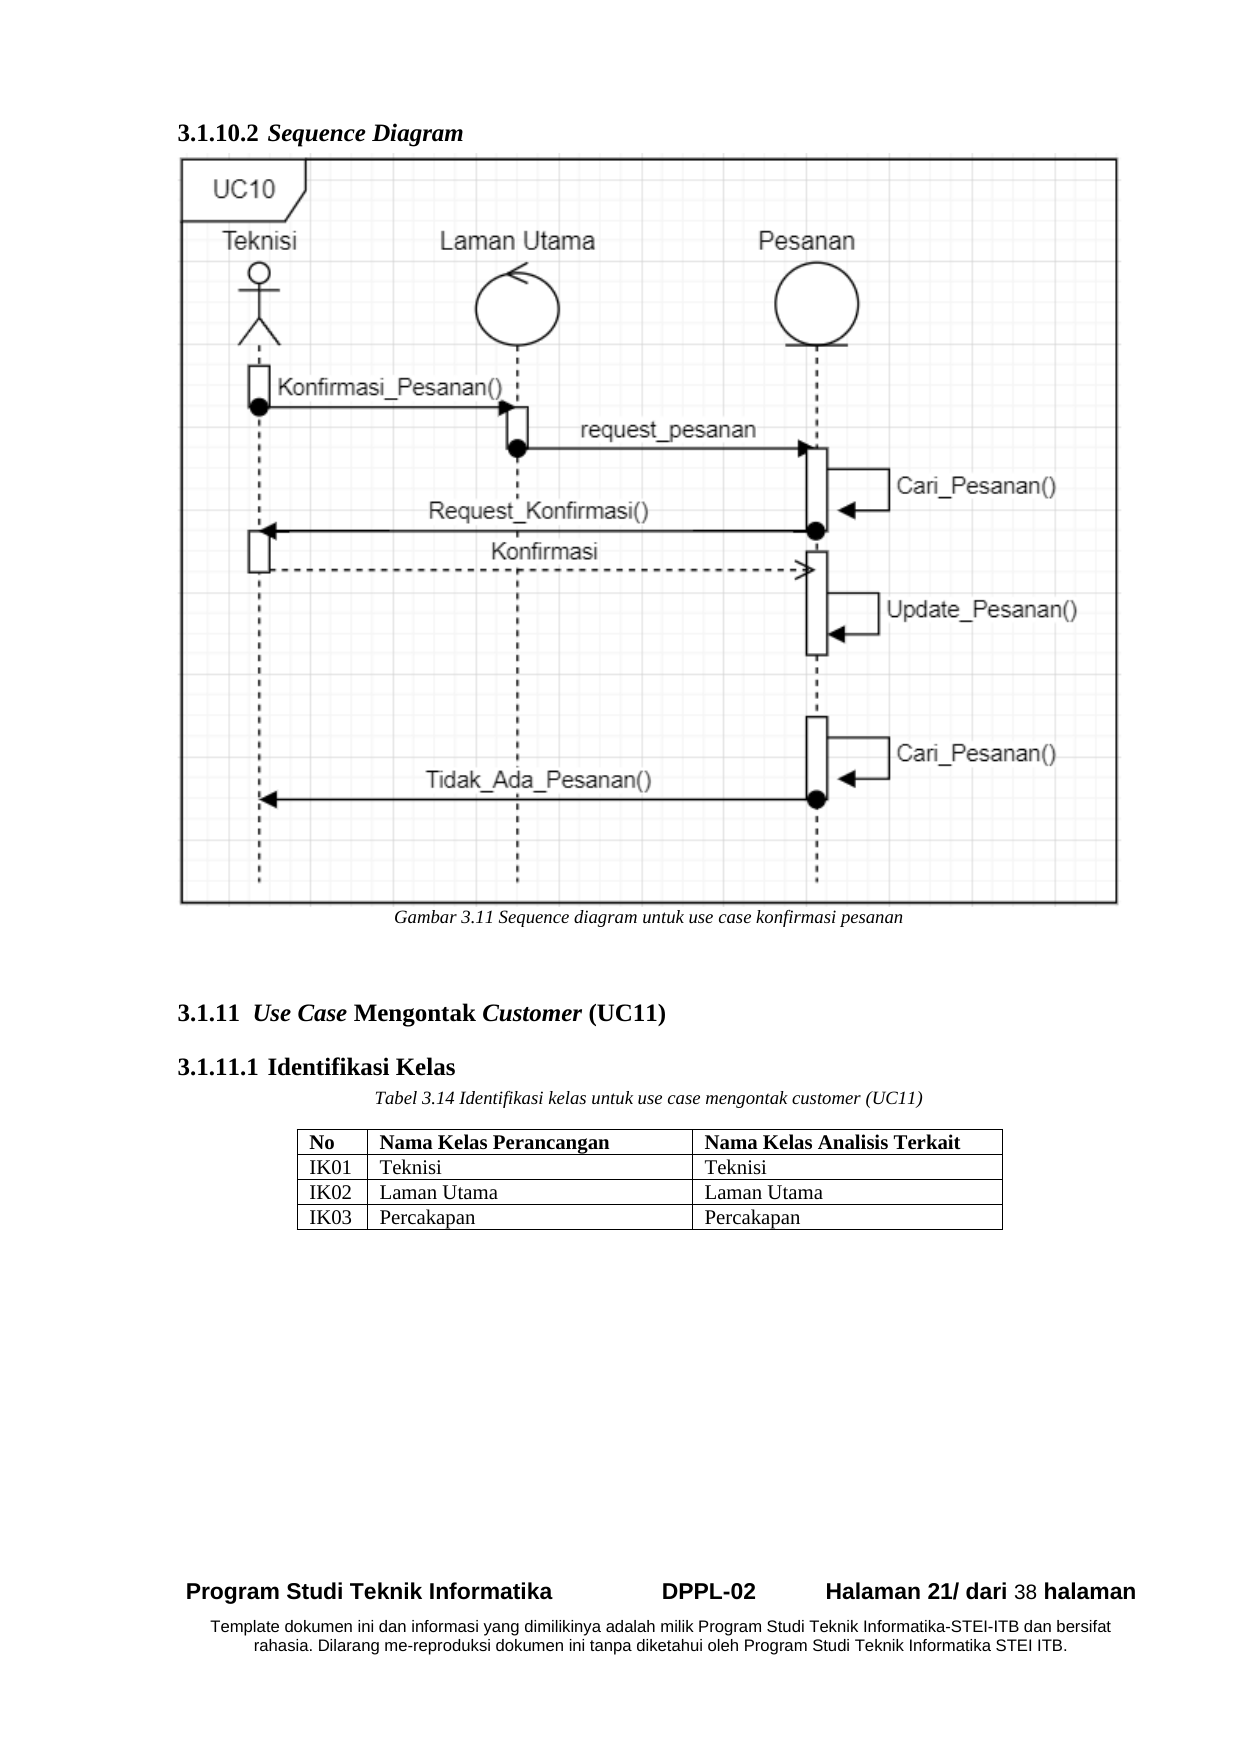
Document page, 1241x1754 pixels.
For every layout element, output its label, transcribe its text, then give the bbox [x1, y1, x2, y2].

table_cell Laman Utama [693, 1180, 1002, 1204]
table_cell Percakapan [368, 1205, 692, 1229]
subtitle Sequence Diagram [177, 118, 1122, 147]
table_cell Teknisi [368, 1155, 692, 1179]
table_header Nama Kelas Perancangan [368, 1130, 692, 1154]
table_cell Teknisi [693, 1155, 1002, 1179]
table_cell IK01 [298, 1155, 367, 1179]
table_header No [298, 1130, 367, 1154]
table_cell Percakapan [693, 1205, 1002, 1229]
picture [177, 153, 1122, 907]
table_cell Laman Utama [368, 1180, 692, 1204]
table_cell IK03 [298, 1205, 367, 1229]
subtitle Identifikasi Kelas [177, 1052, 1122, 1080]
table_header Nama Kelas Analisis Terkait [693, 1130, 1002, 1154]
table_cell IK02 [298, 1180, 367, 1204]
subtitle Use Case Mengontak Customer (UC11) [177, 998, 1122, 1027]
